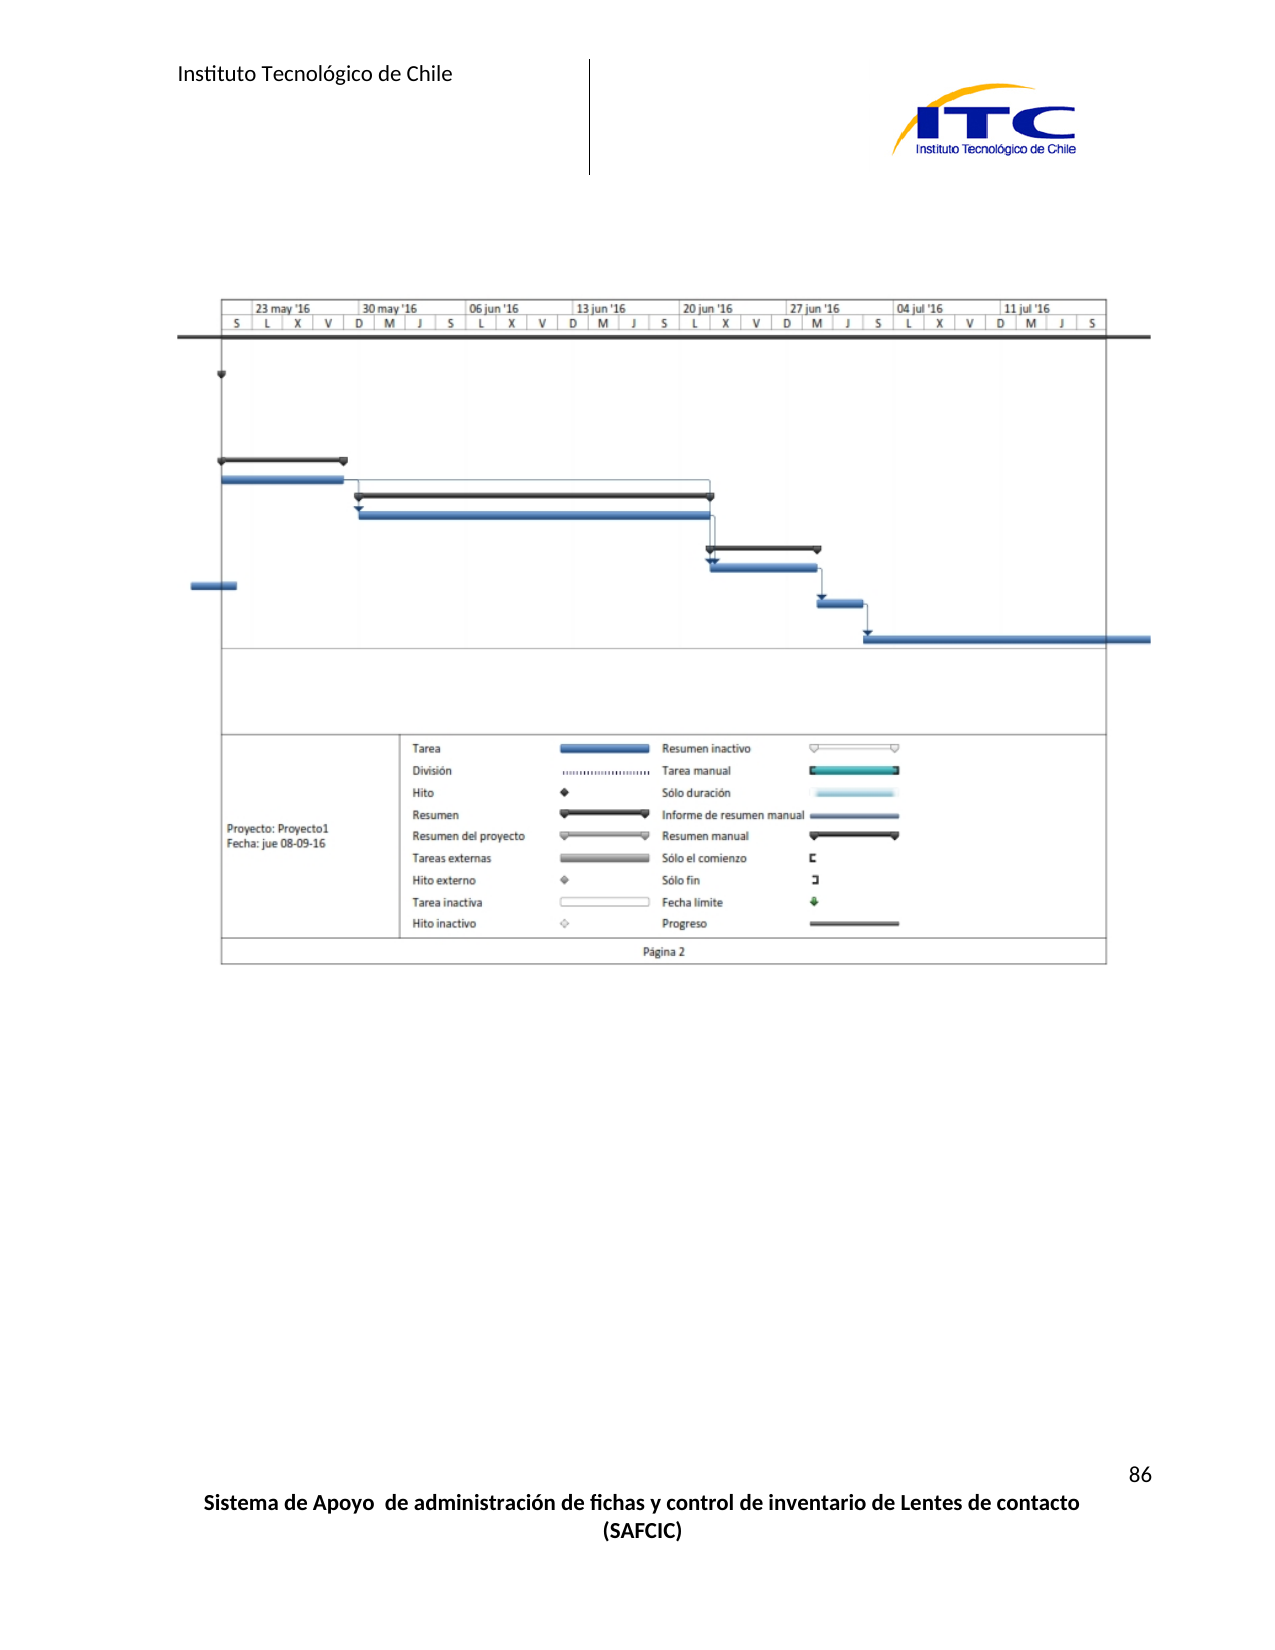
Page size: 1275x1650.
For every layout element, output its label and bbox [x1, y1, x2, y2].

picture [868, 59, 1106, 172]
picture [177, 255, 1151, 1009]
